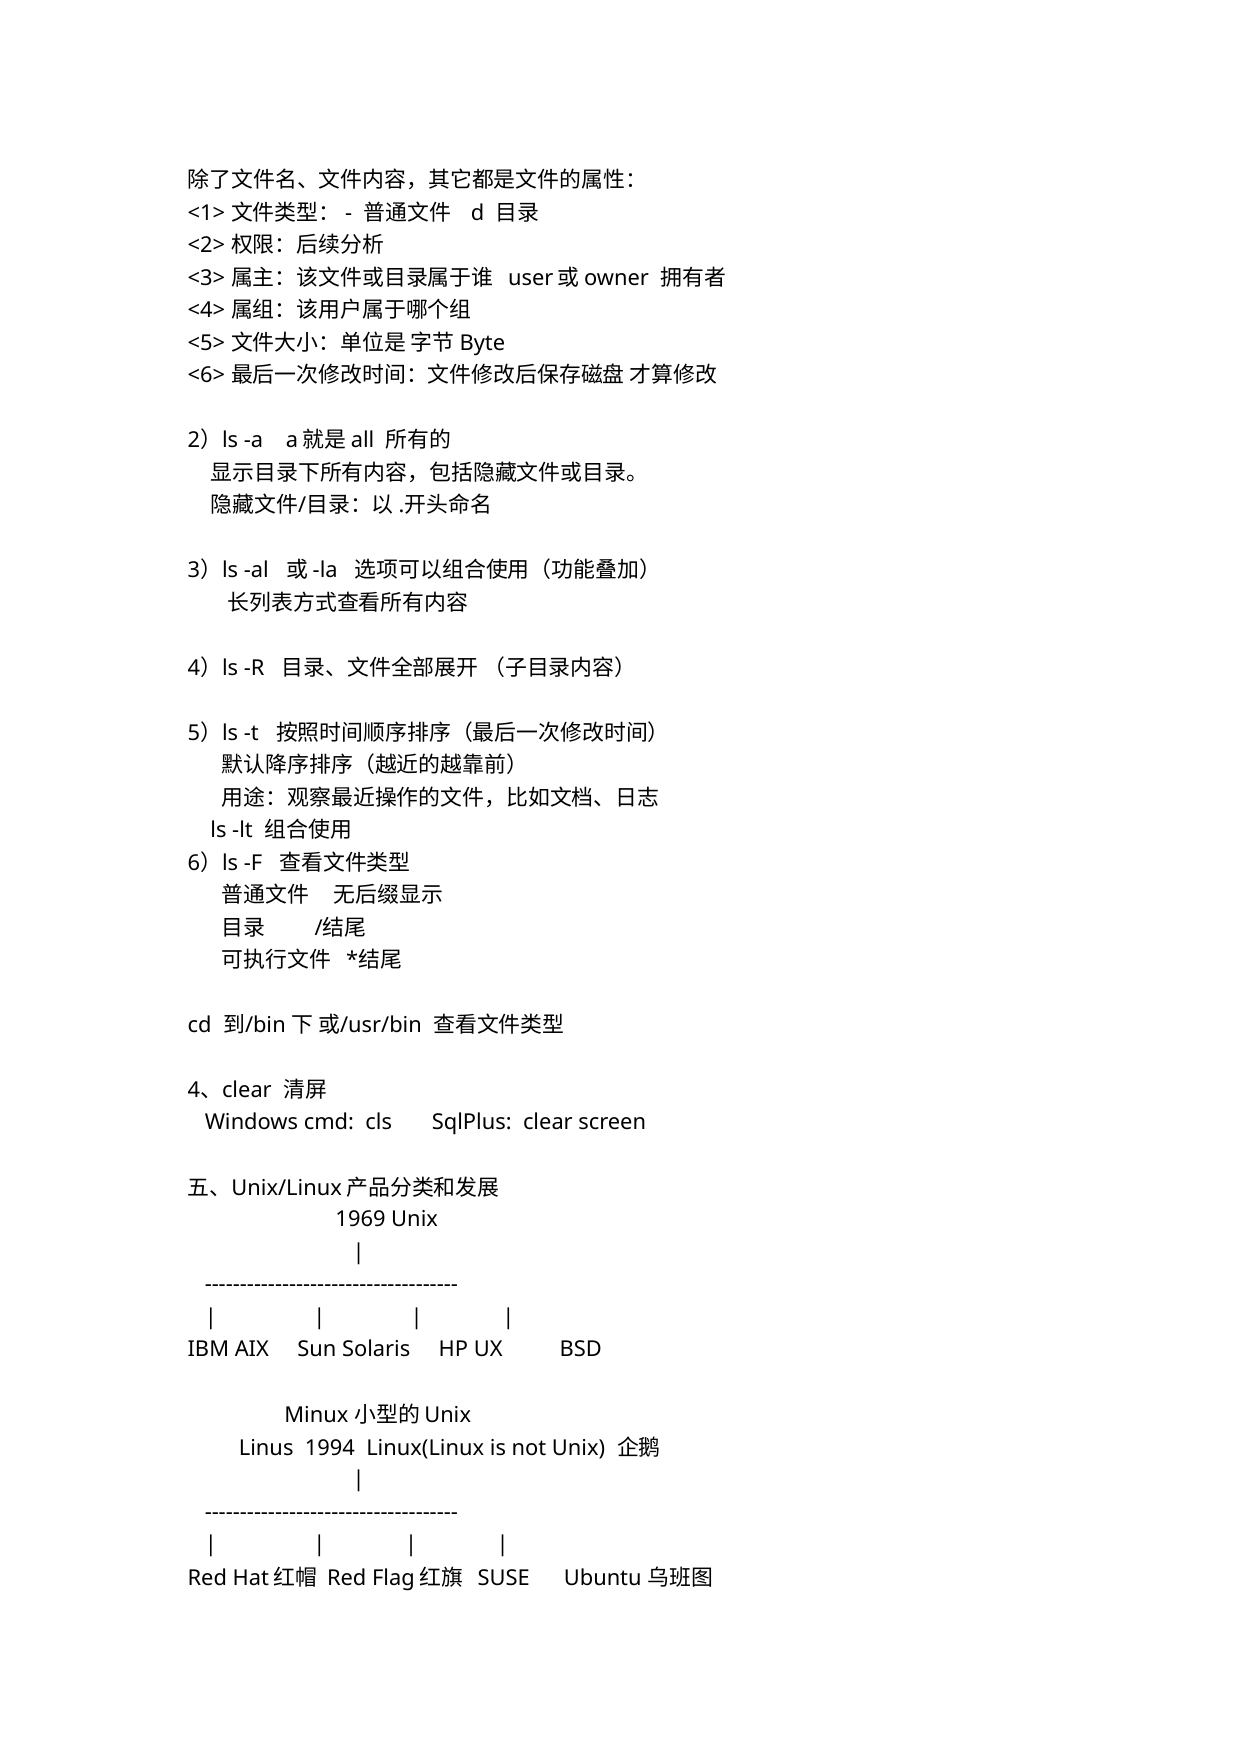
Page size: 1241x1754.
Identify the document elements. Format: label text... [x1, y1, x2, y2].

text | | | | [187, 1527, 1053, 1559]
text 默认降序排序（越近的越靠前） [187, 747, 1053, 779]
text cd 到/bin 下 或/usr/bin 查看文件类型 [187, 1007, 1053, 1039]
text 4、clear 清屏 [187, 1072, 1053, 1104]
text 除了文件名、文件内容，其它都是文件的属性： [187, 162, 1053, 194]
text Linus 1994 Linux(Linux is not Unix) 企鹅 [187, 1429, 1053, 1462]
text 4）ls -R 目录、文件全部展开 （子目录内容） [187, 649, 1053, 682]
text 3）ls -al 或 -la 选项可以组合使用（功能叠加） [187, 552, 1053, 584]
text ls -lt 组合使用 [187, 812, 1053, 844]
text 目录 /结尾 [187, 909, 1053, 942]
text | [187, 1462, 1053, 1494]
text Minux 小型的Unix [187, 1397, 1053, 1429]
text <4> 属组：该用户属于哪个组 [187, 292, 1053, 324]
text 2）ls -a a就是all 所有的 [187, 422, 1053, 454]
text <5> 文件大小：单位是 字节 Byte [187, 324, 1053, 357]
text ------------------------------------ [187, 1267, 1053, 1299]
text <2> 权限：后续分析 [187, 227, 1053, 259]
text 5）ls -t 按照时间顺序排序（最后一次修改时间） [187, 714, 1053, 747]
text <6> 最后一次修改时间：文件修改后保存磁盘 才算修改 [187, 357, 1053, 389]
text 1969 Unix [187, 1202, 1053, 1234]
text 可执行文件 *结尾 [187, 942, 1053, 974]
text <1> 文件类型： - 普通文件 d 目录 [187, 194, 1053, 227]
text ------------------------------------ [187, 1494, 1053, 1527]
text 普通文件 无后缀显示 [187, 877, 1053, 909]
text | | | | [187, 1299, 1053, 1332]
text <3> 属主：该文件或目录属于谁 user或owner 拥有者 [187, 259, 1053, 292]
text | [187, 1234, 1053, 1267]
text Windows cmd: cls SqlPlus: clear screen [187, 1104, 1053, 1137]
text 五、Unix/Linux产品分类和发展 [187, 1169, 1053, 1202]
text 长列表方式查看所有内容 [187, 584, 1053, 617]
text Red Hat红帽 Red Flag红旗 SUSE Ubuntu 乌班图 [187, 1559, 1053, 1592]
text 隐藏文件/目录：以 .开头命名 [187, 487, 1053, 519]
text 用途：观察最近操作的文件，比如文档、日志 [187, 779, 1053, 812]
text 6）ls -F 查看文件类型 [187, 844, 1053, 877]
text 显示目录下所有内容，包括隐藏文件或目录。 [187, 454, 1053, 487]
text IBM AIX Sun Solaris HP UX BSD [187, 1332, 1053, 1364]
